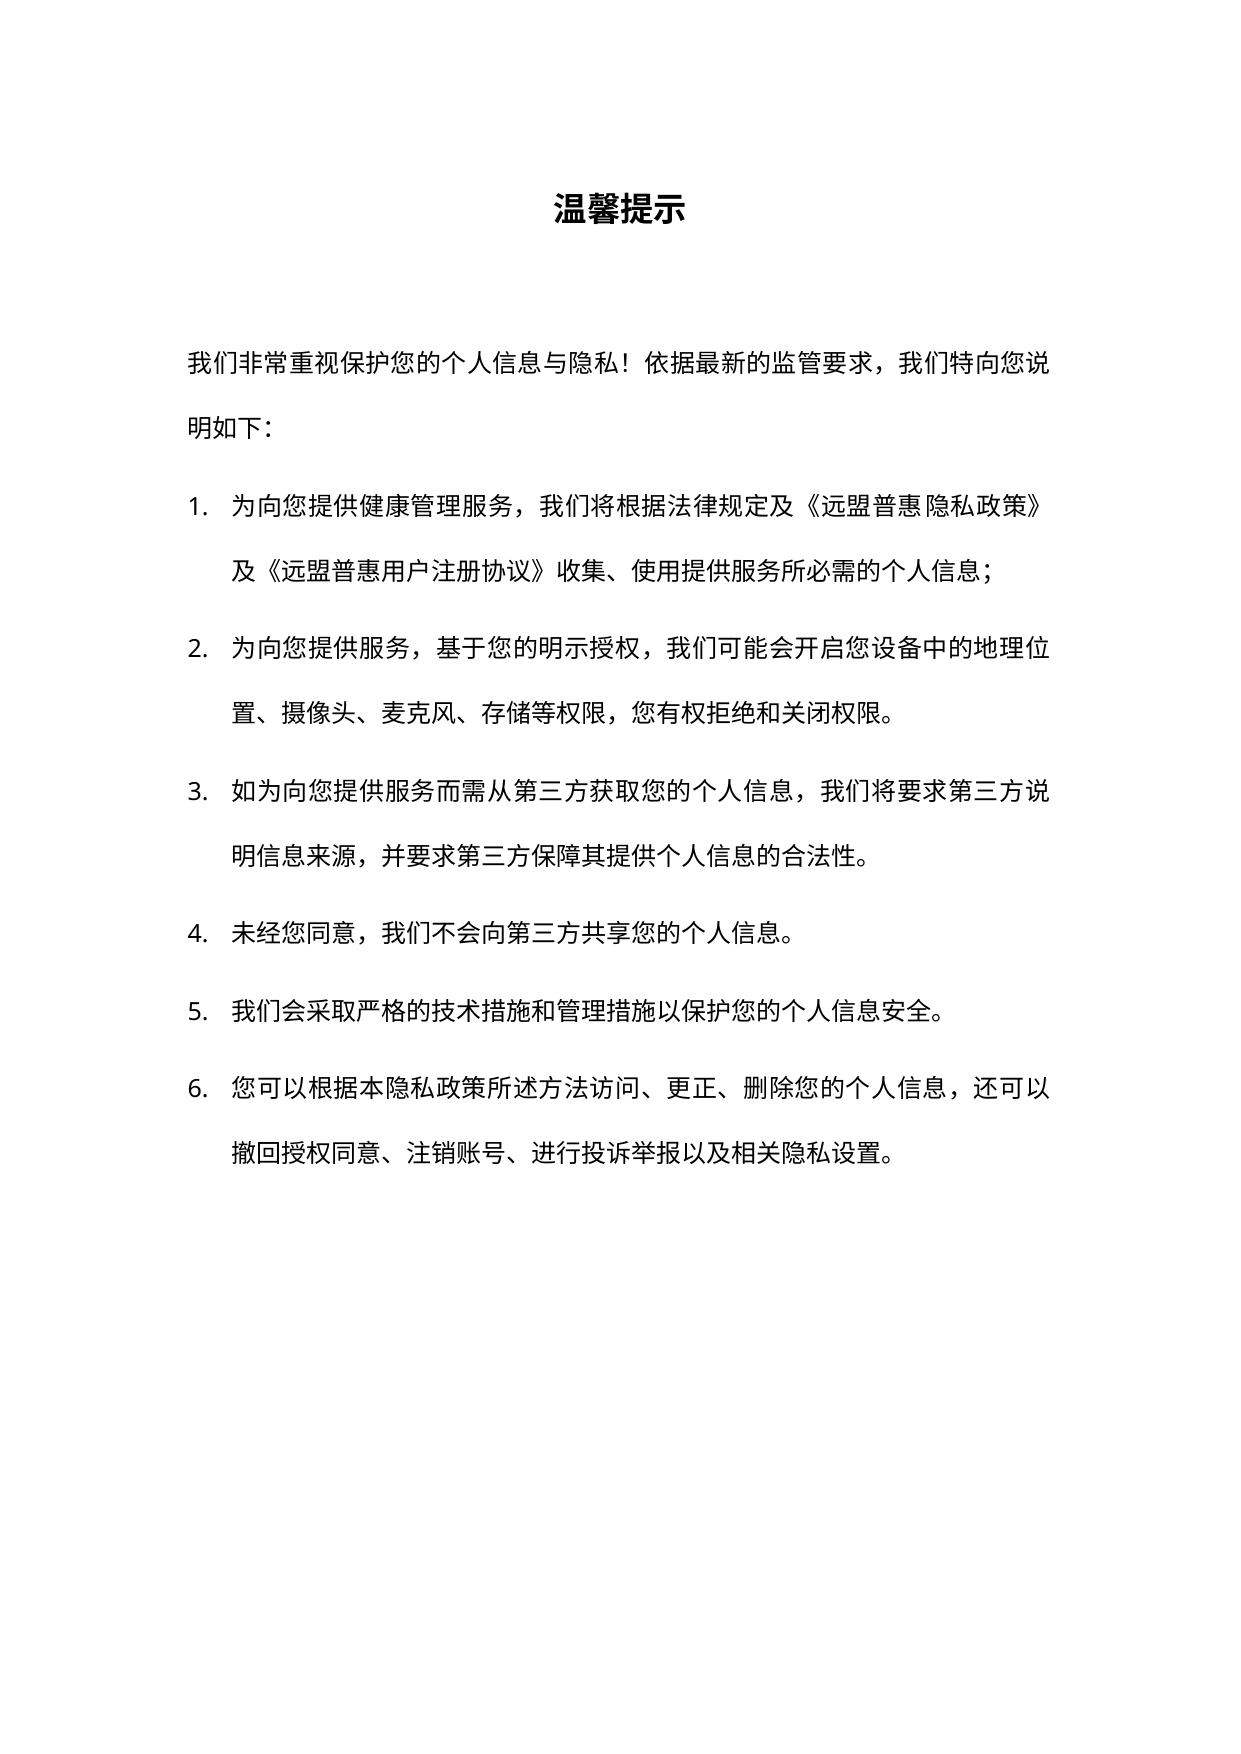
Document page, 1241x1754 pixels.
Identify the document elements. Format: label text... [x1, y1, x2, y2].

text 我们非常重视保护您的个人信息与隐私！依据最新的监管要求，我们特向您说明如下： [187, 329, 1053, 459]
list 为向您提供服务，基于您的明示授权，我们可能会开启您设备中的地理位置、摄像头、麦克风、存储等权限，您有权拒绝和关闭权限。 [187, 614, 1053, 744]
list 我们会采取严格的技术措施和管理措施以保护您的个人信息安全。 [187, 977, 1053, 1042]
text 温馨提示 [187, 174, 1053, 239]
list 未经您同意，我们不会向第三方共享您的个人信息。 [187, 899, 1053, 964]
list 为向您提供健康管理服务，我们将根据法律规定及《远盟普惠隐私政策》及《远盟普惠用户注册协议》收集、使用提供服务所必需的个人信息； [187, 472, 1053, 602]
list 如为向您提供服务而需从第三方获取您的个人信息，我们将要求第三方说明信息来源，并要求第三方保障其提供个人信息的合法性。 [187, 757, 1053, 887]
list 您可以根据本隐私政策所述方法访问、更正、删除您的个人信息，还可以撤回授权同意、注销账号、进行投诉举报以及相关隐私设置。 [187, 1054, 1053, 1184]
